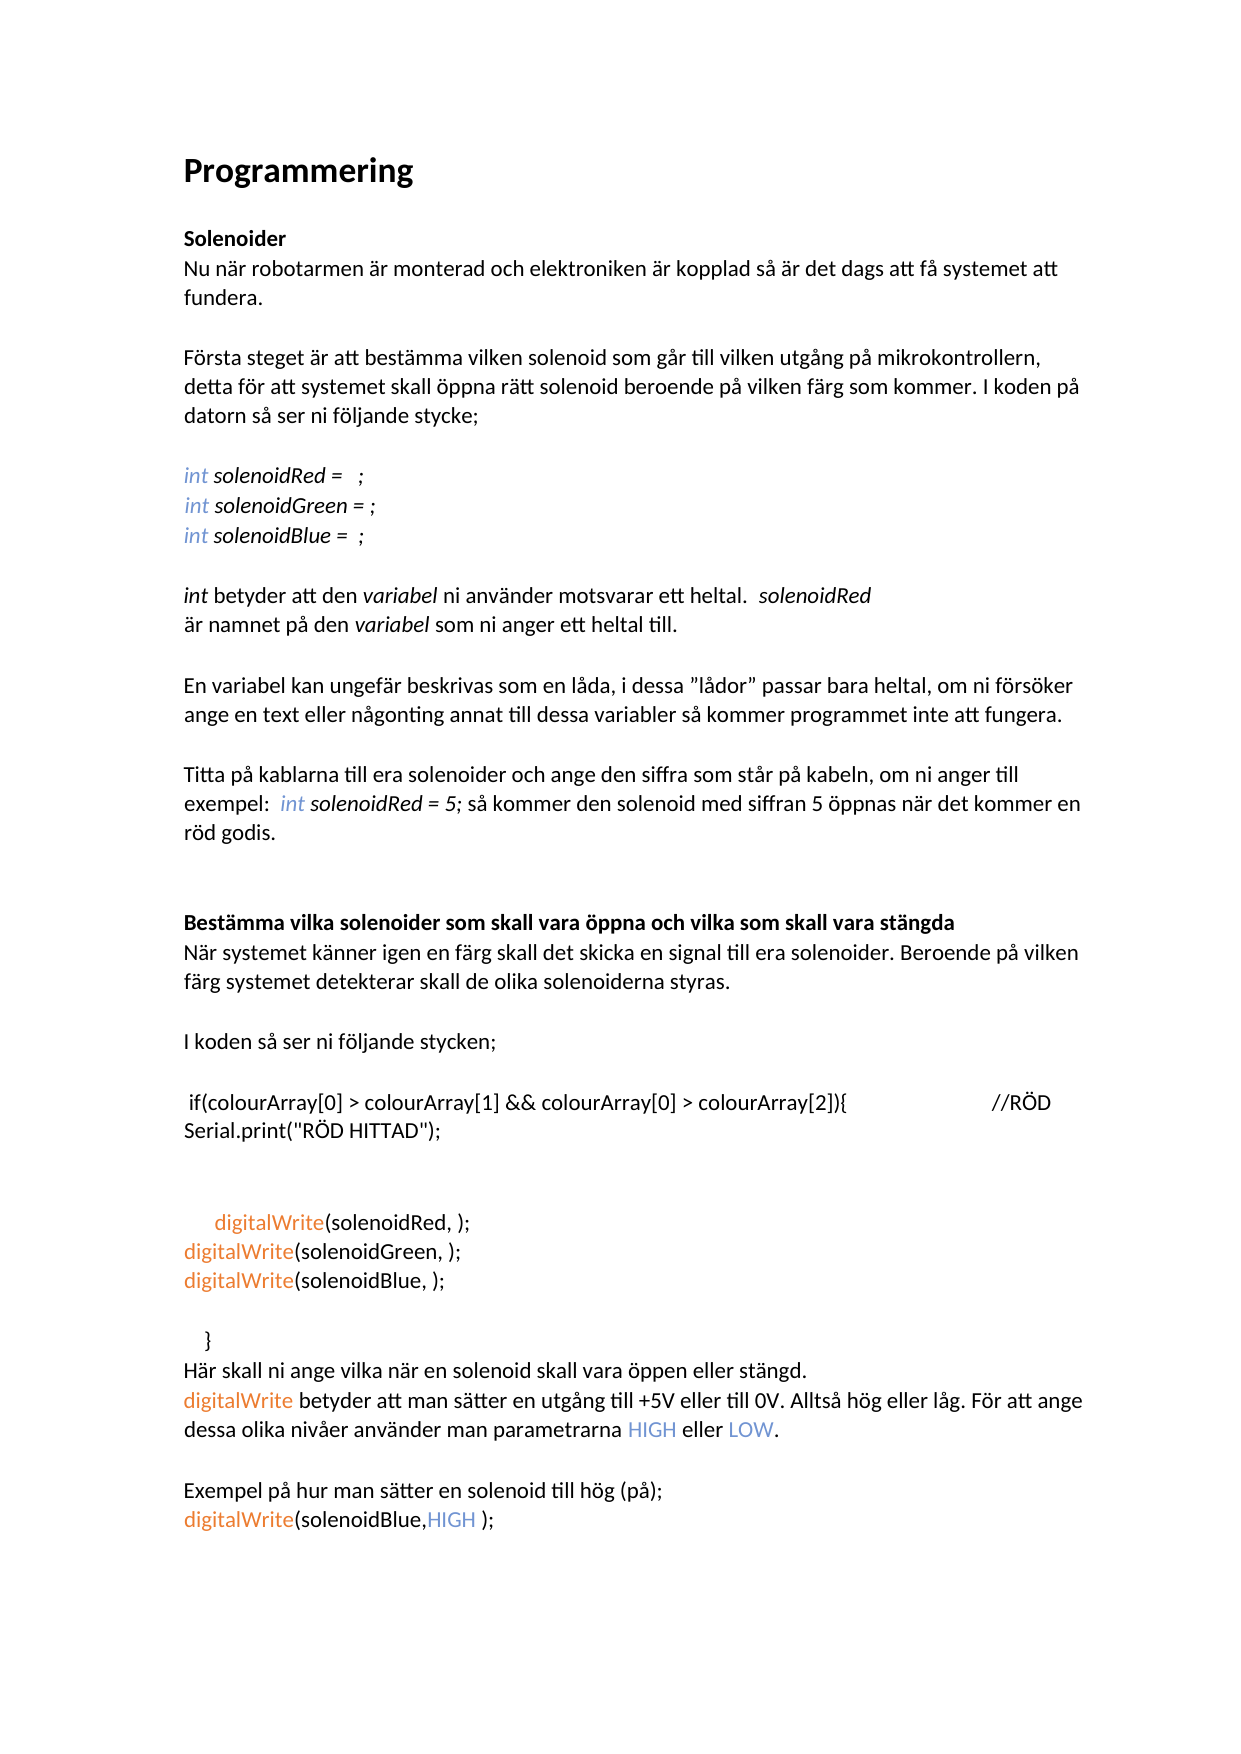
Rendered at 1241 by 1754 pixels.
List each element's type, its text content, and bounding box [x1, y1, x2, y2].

text Nu när robotarmen är monterad och elektroniken är kopplad så är det dags att få systemet att fundera. [183, 254, 1091, 311]
subtitle Programmering [183, 148, 1091, 191]
text Här skall ni ange vilka när en solenoid skall vara öppen eller stängd. [183, 1357, 1091, 1384]
text digitalWrite betyder att man sätter en utgång till +5V eller till 0V. Alltså hög eller låg. För att ange dessa olika nivåer använder man parametrarna HIGH eller LOW. [183, 1387, 1091, 1443]
text digitalWrite(solenoidRed, ); digitalWrite(solenoidGreen, ); digitalWrite(solenoidBlue, ); [183, 1208, 939, 1294]
text När systemet känner igen en färg skall det skicka en signal till era solenoider. Beroende på vilken färg systemet detekterar skall de olika solenoiderna styras. [183, 938, 1091, 995]
text int betyder att den variabel ni använder motsvarar ett heltal. solenoidRed är namnet på den variabel som ni anger ett heltal till. [183, 582, 875, 638]
text Bestämma vilka solenoider som skall vara öppna och vilka som skall vara stängda [183, 908, 1091, 936]
text int solenoidRed = ; int solenoidGreen = ; [183, 462, 396, 519]
text if(colourArray[0] > colourArray[1] && colourArray[0] > colourArray[2]){ //RÖD Serial.print("RÖD HITTAD"); [183, 1088, 1091, 1144]
text En variabel kan ungefär beskrivas som en låda, i dessa ”lådor” passar bara heltal, om ni försöker ange en text eller någonting annat till dessa variabler så kommer programmet inte att fungera. [183, 671, 1091, 728]
text } [183, 1326, 219, 1354]
text I koden så ser ni följande stycken; [183, 1027, 1091, 1055]
text Titta på kablarna till era solenoider och ange den siffra som står på kabeln, om ni anger till exempel: int solenoidRed = 5; så kommer den solenoid med siffran 5 öppnas när det kommer en röd godis. [183, 760, 1091, 846]
text int solenoidBlue = ; [183, 521, 1091, 549]
text Första steget är att bestämma vilken solenoid som går till vilken utgång på mikrokontrollern, detta för att systemet skall öppna rätt solenoid beroende på vilken färg som kommer. I koden på datorn så ser ni följande stycke; [183, 343, 1091, 429]
text Exempel på hur man sätter en solenoid till hög (på); digitalWrite(solenoidBlue,HIGH ); [183, 1476, 963, 1533]
text Solenoider [183, 224, 1091, 252]
